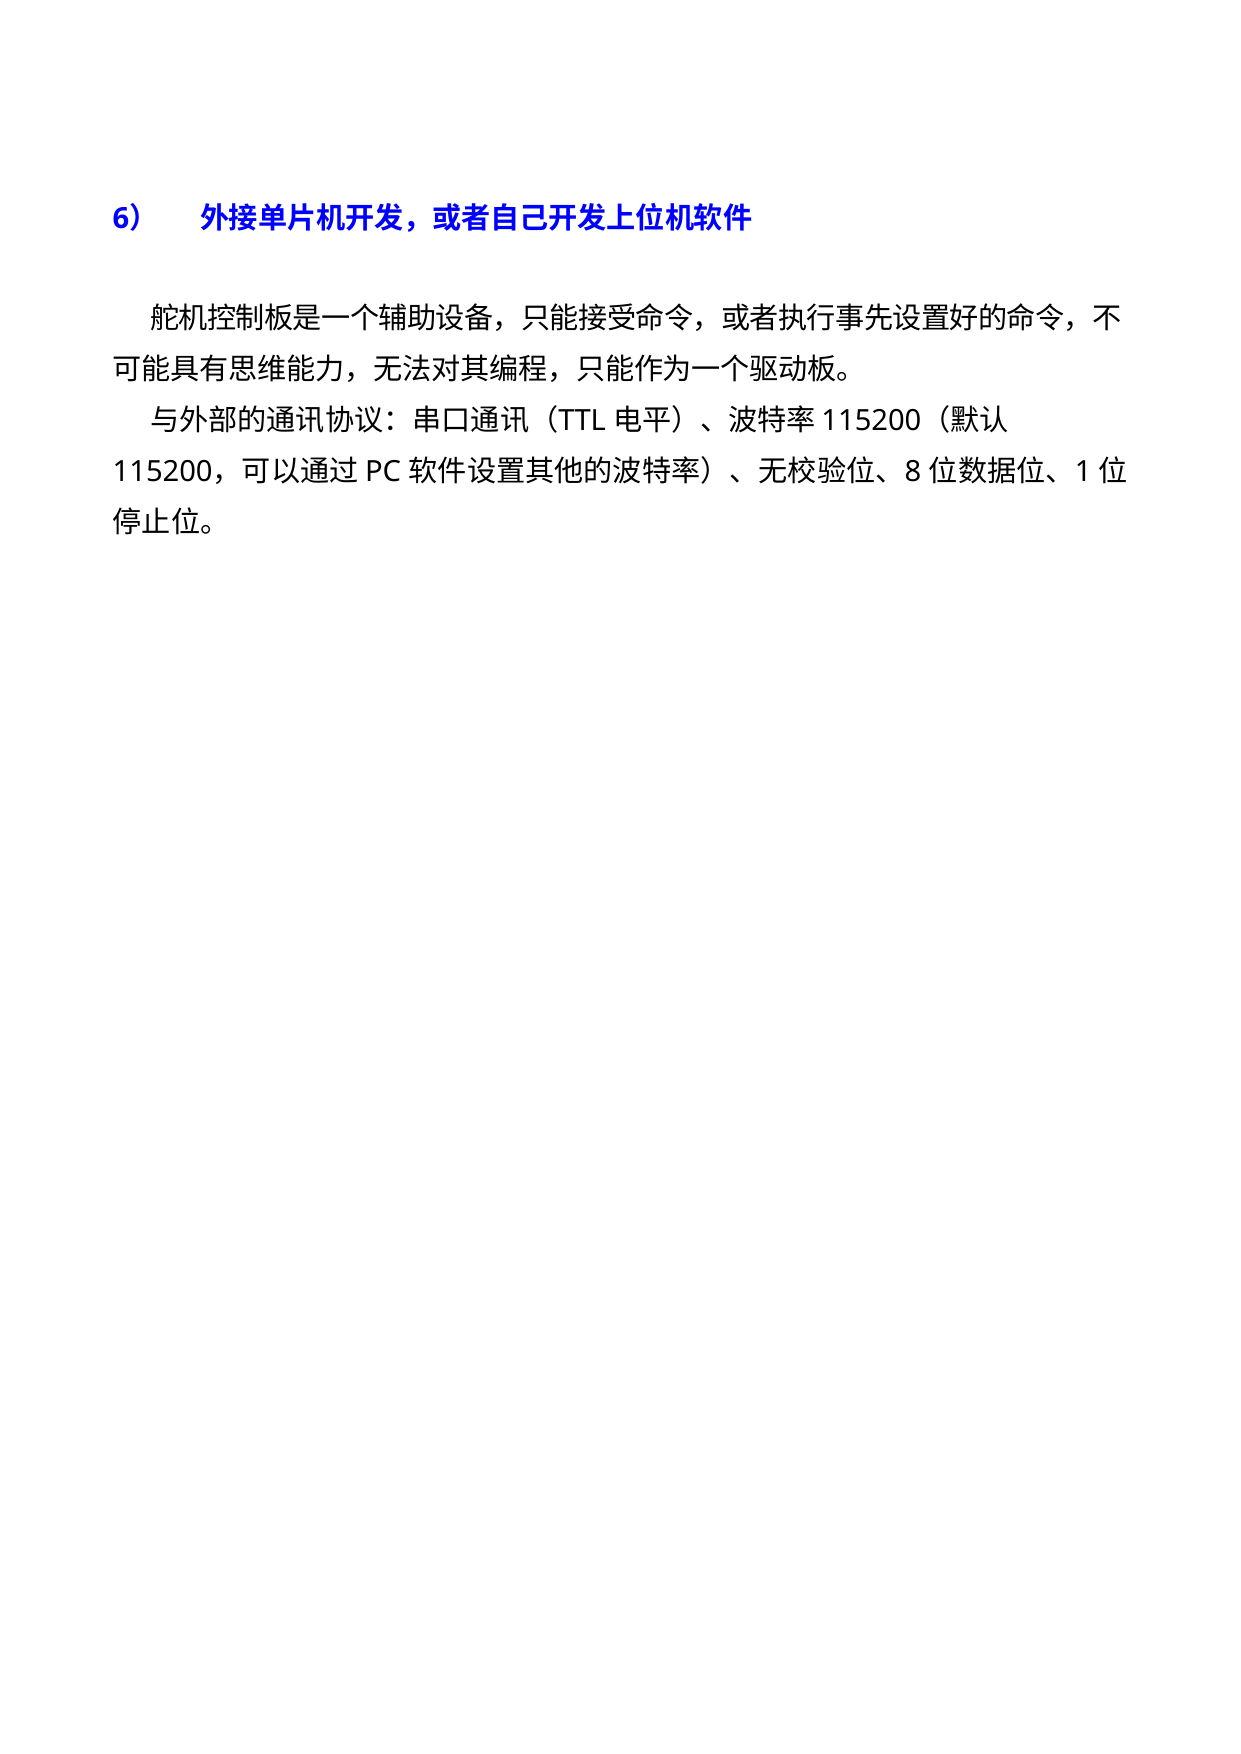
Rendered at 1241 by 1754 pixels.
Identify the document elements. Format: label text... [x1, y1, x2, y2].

subtitle 外接单片机开发，或者自己开发上位机软件 [112, 195, 1157, 237]
text 舵机控制板是一个辅助设备，只能接受命令，或者执行事先设置好的命令，不可能具有思维能力，无法对其编程，只能作为一个驱动板。 [112, 294, 1128, 388]
text 与外部的通讯协议：串口通讯（TTL 电平）、波特率 115200（默认 115200，可以通过 PC 软件设置其他的波特率）、无校验位、8 位数据位、1 位停止位。 [112, 396, 1129, 541]
